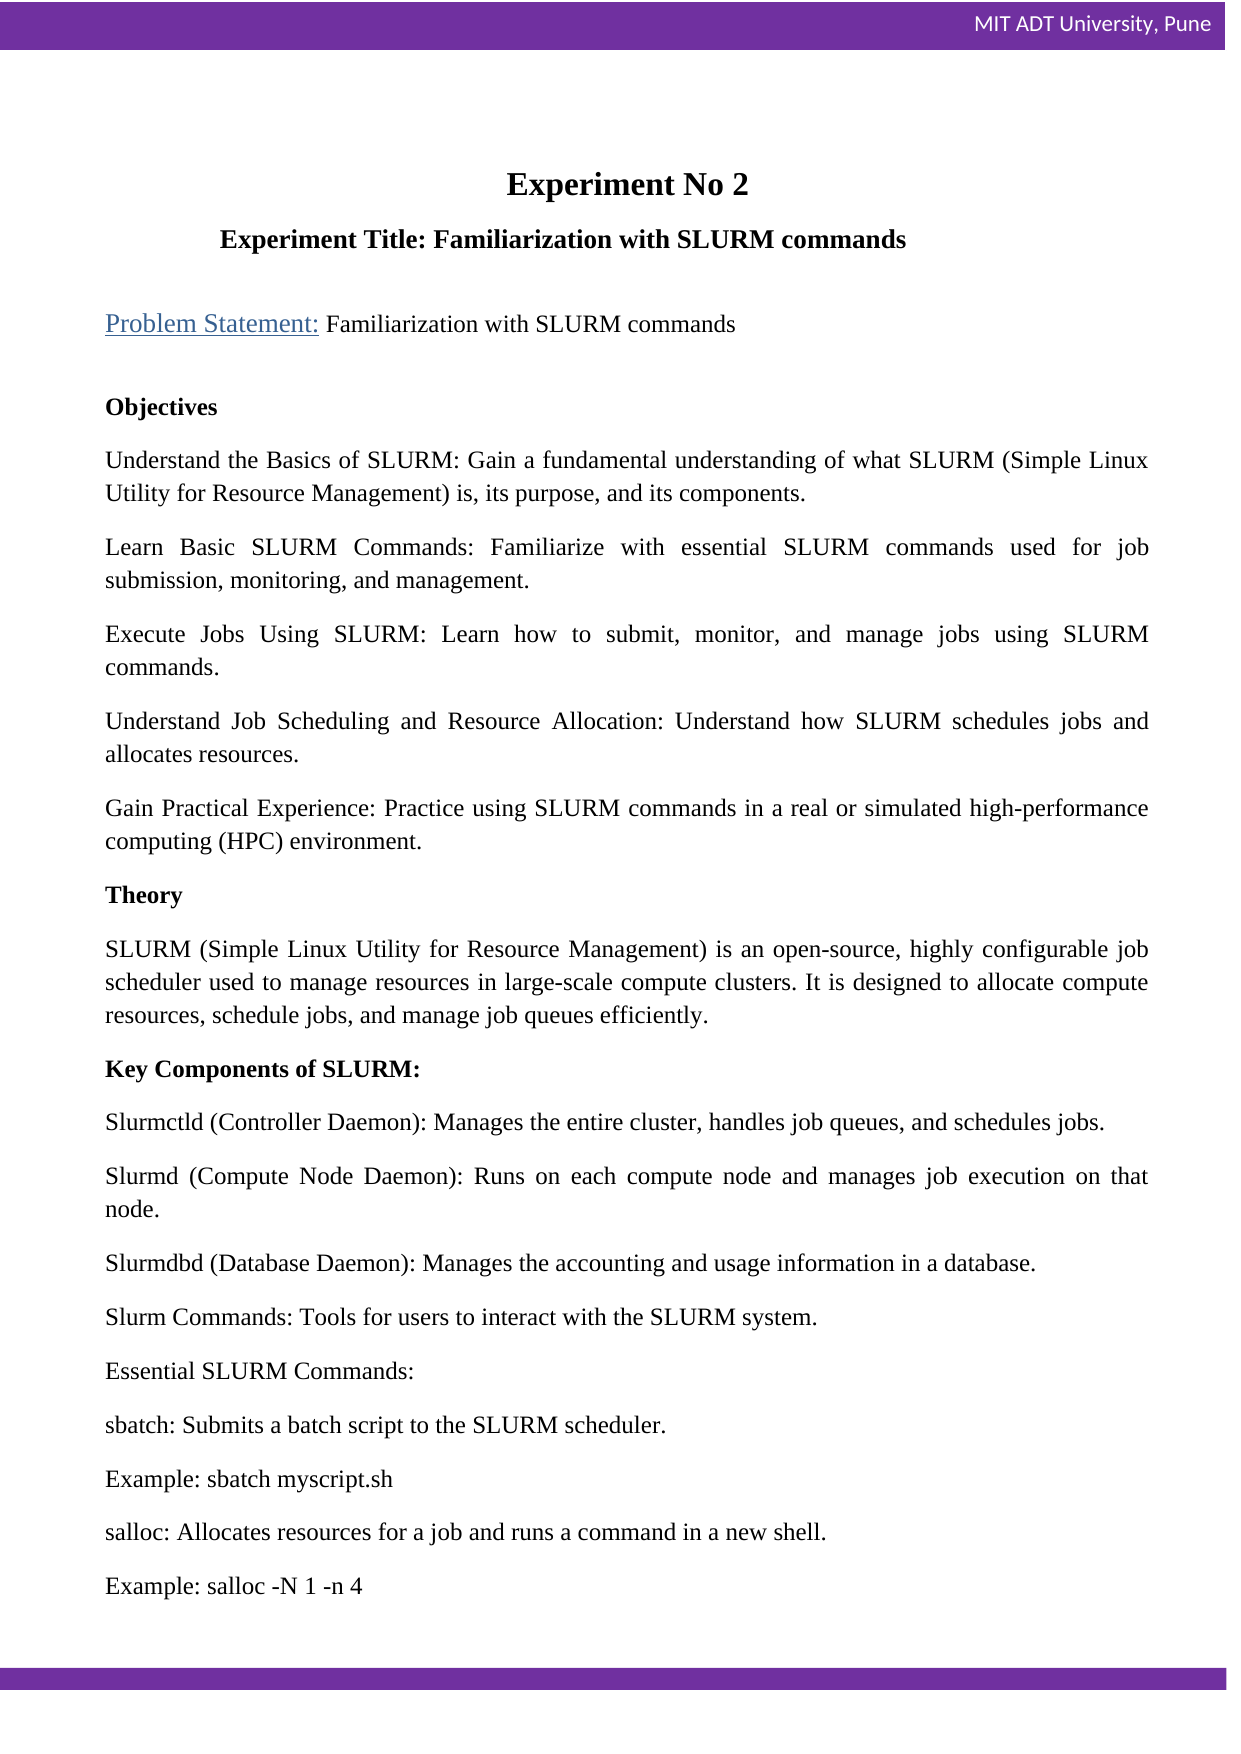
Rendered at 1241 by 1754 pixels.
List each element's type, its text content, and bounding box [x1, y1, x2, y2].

text Slurm Commands: Tools for users to interact with the SLURM system. [105, 1302, 1150, 1331]
text Understand the Basics of SLURM: Gain a fundamental understanding of what SLURM (Simple Linux Utility for Resource Management) is, its purpose, and its components. [105, 446, 1150, 507]
text Experiment No 2 [105, 164, 1150, 202]
text Understand Job Scheduling and Resource Allocation: Understand how SLURM schedules jobs and allocates resources. [105, 706, 1150, 768]
subtitle Experiment Title: Familiarization with SLURM commands [105, 223, 1150, 254]
text Example: salloc -N 1 -n 4 [105, 1571, 1150, 1600]
subtitle Problem Statement: Familiarization with SLURM commands [105, 307, 1150, 339]
text Essential SLURM Commands: [105, 1356, 1150, 1385]
text salloc: Allocates resources for a job and runs a command in a new shell. [105, 1517, 1150, 1546]
text Theory [105, 880, 1150, 909]
text Slurmd (Compute Node Daemon): Runs on each compute node and manages job execution on that node. [105, 1161, 1150, 1223]
text sbatch: Submits a batch script to the SLURM scheduler. [105, 1410, 1150, 1438]
text Key Components of SLURM: [105, 1054, 1150, 1082]
text Example: sbatch myscript.sh [105, 1464, 1150, 1492]
text Learn Basic SLURM Commands: Familiarize with essential SLURM commands used for job submission, monitoring, and management. [105, 532, 1150, 594]
text Objectives [105, 392, 1150, 420]
text Slurmdbd (Database Daemon): Manages the accounting and usage information in a database. [105, 1248, 1150, 1277]
text Execute Jobs Using SLURM: Learn how to submit, monitor, and manage jobs using SLURM commands. [105, 619, 1150, 681]
text Gain Practical Experience: Practice using SLURM commands in a real or simulated high-performance computing (HPC) environment. [105, 793, 1150, 855]
text Slurmctld (Controller Daemon): Manages the entire cluster, handles job queues, and schedules jobs. [105, 1107, 1150, 1136]
text SLURM (Simple Linux Utility for Resource Management) is an open-source, highly configurable job scheduler used to manage resources in large-scale compute clusters. It is designed to allocate compute resources, schedule jobs, and manage job queues efficiently. [105, 934, 1150, 1028]
